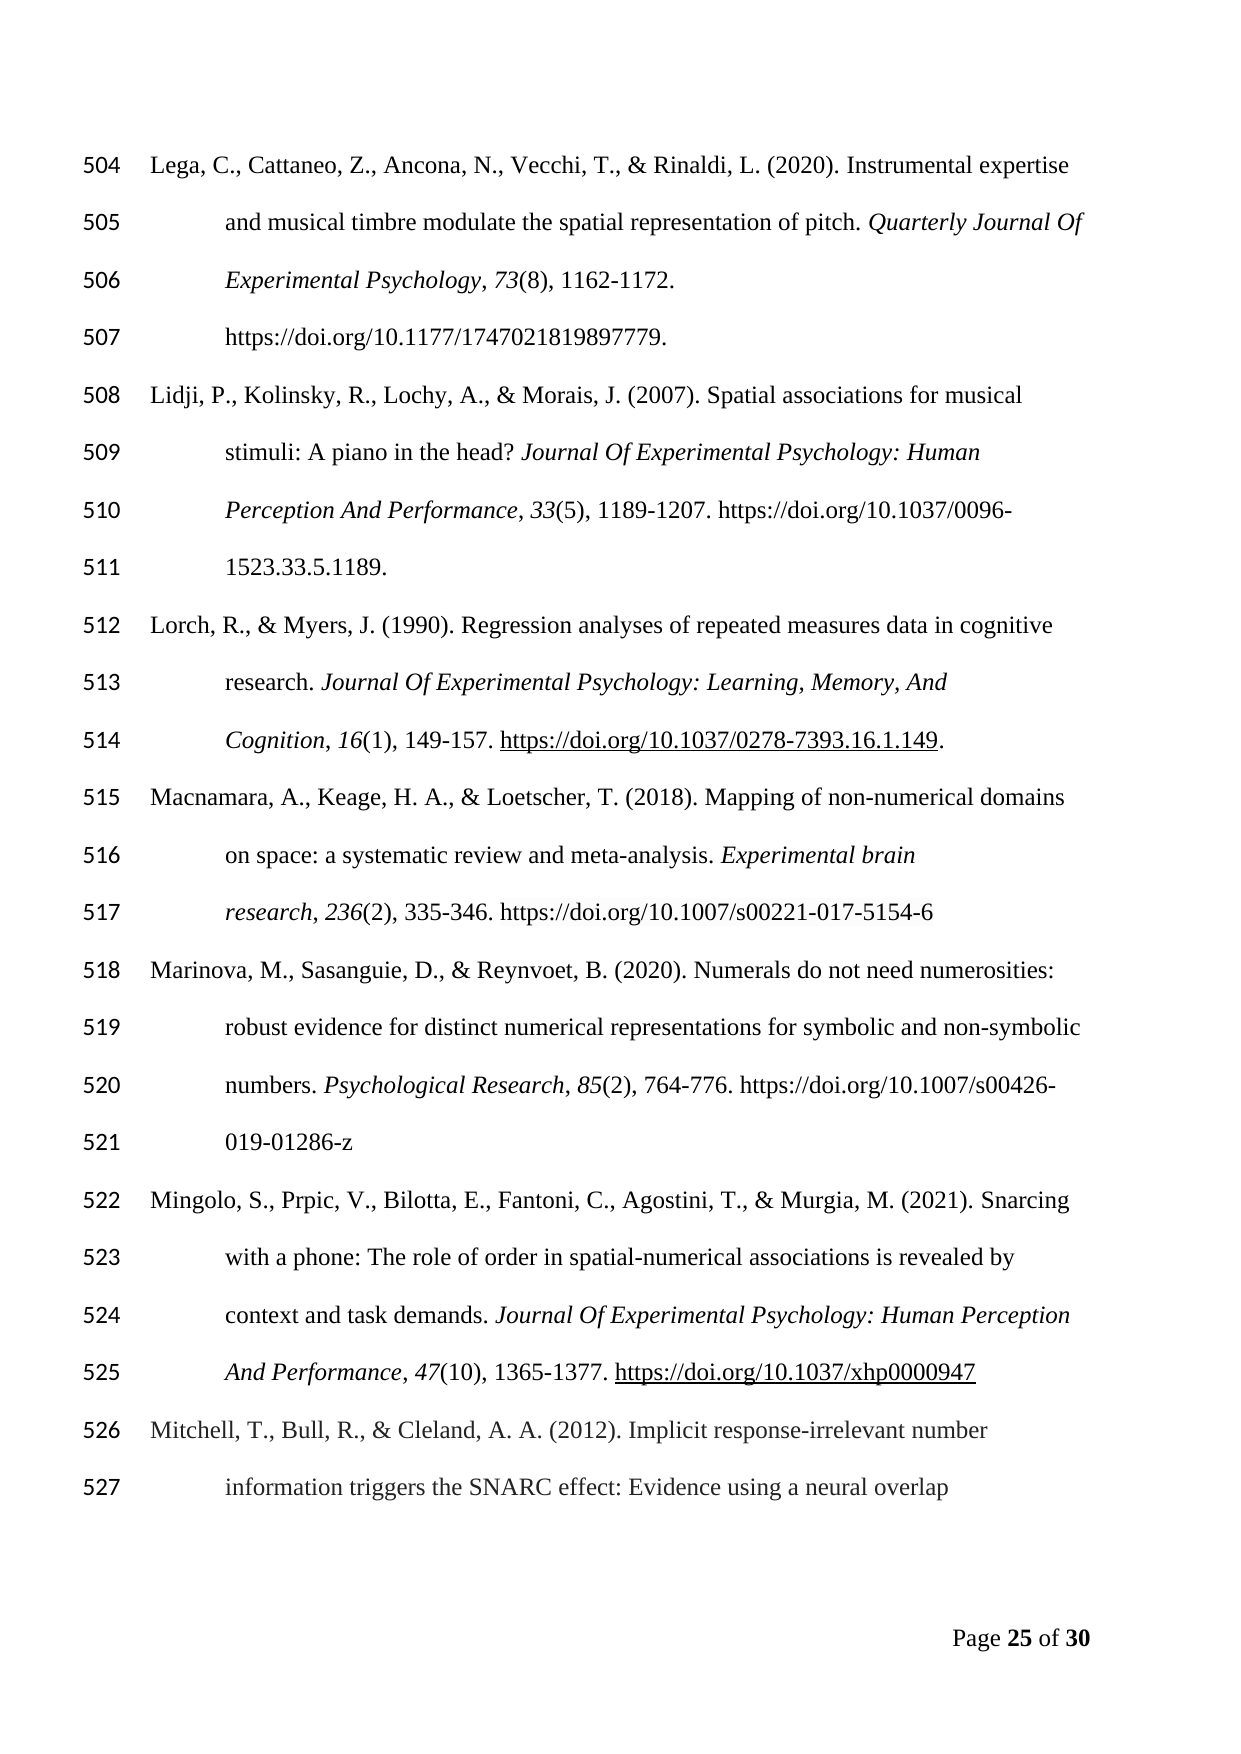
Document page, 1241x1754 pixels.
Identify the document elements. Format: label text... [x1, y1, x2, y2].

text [150, 1415, 1090, 1501]
text Lorch, R., & Myers, J. (1990). Regression analyses of repeated measures data in cognitive research. Journal Of Experimental Psychology: Learning, Memory, And Cognition, 16(1), 149-157. https://doi.org/10.1037/0278-7393.16.1.149. [150, 610, 1090, 754]
text Mingolo, S., Prpic, V., Bilotta, E., Fantoni, C., Agostini, T., & Murgia, M. (2021). Snarcing with a phone: The role of order in spatial-numerical associations is revealed by context and task demands. Journal Of Experimental Psychology: Human Perception And Performance, 47(10), 1365-1377. https://doi.org/10.1037/xhp0000947 [150, 1185, 1090, 1386]
text Lega, C., Cattaneo, Z., Ancona, N., Vecchi, T., & Rinaldi, L. (2020). Instrumental expertise and musical timbre modulate the spatial representation of pitch. Quarterly Journal Of Experimental Psychology, 73(8), 1162-1172. https://doi.org/10.1177/1747021819897779. [150, 150, 1090, 351]
text Macnamara, A., Keage, H. A., & Loetscher, T. (2018). Mapping of non-numerical domains on space: a systematic review and meta-analysis. Experimental brain research, 236(2), 335-346. https://doi.org/10.1007/s00221-017-5154-6 [150, 782, 1090, 926]
text Marinova, M., Sasanguie, D., & Reynvoet, B. (2020). Numerals do not need numerosities: robust evidence for distinct numerical representations for symbolic and non-symbolic numbers. Psychological Research, 85(2), 764-776. https://doi.org/10.1007/s00426-019-01286-z [150, 955, 1090, 1156]
text Lidji, P., Kolinsky, R., Lochy, A., & Morais, J. (2007). Spatial associations for musical stimuli: A piano in the head? Journal Of Experimental Psychology: Human Perception And Performance, 33(5), 1189-1207. https://doi.org/10.1037/0096-1523.33.5.1189. [150, 380, 1090, 581]
